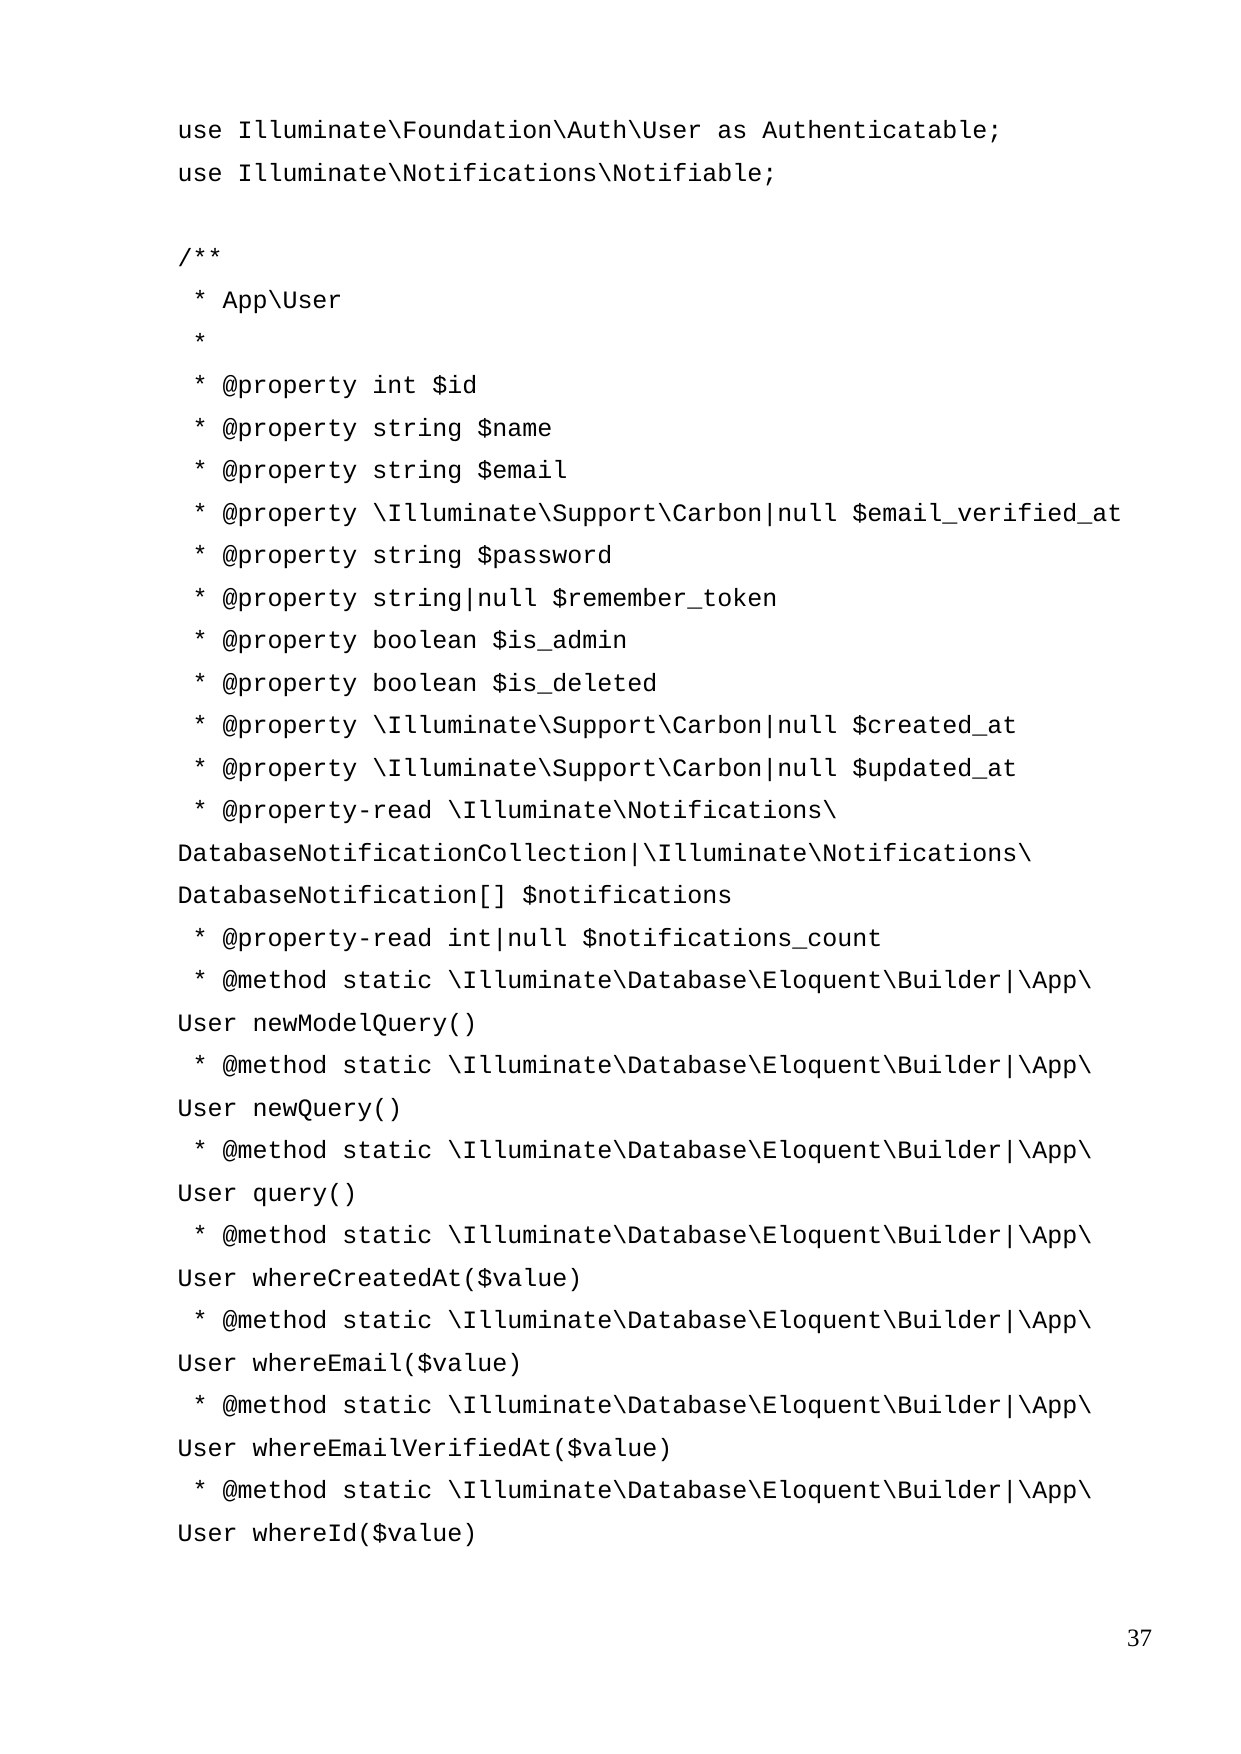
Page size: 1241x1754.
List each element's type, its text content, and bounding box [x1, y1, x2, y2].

text * @method static \Illuminate\Database\Eloquent\Builder|\App\User query() [177, 1138, 1152, 1209]
text * @property \Illuminate\Support\Carbon|null $email_verified_at [177, 501, 1152, 529]
text * @property string $password [177, 543, 1152, 571]
text * @method static \Illuminate\Database\Eloquent\Builder|\App\User whereCreatedAt($value) [177, 1223, 1152, 1294]
text * @property-read \Illuminate\Notifications\DatabaseNotificationCollection|\Illuminate\Notifications\DatabaseNotification[] $notifications [177, 798, 1152, 911]
text * @property-read int|null $notifications_count [177, 926, 1152, 954]
text * @property string $name [177, 416, 1152, 444]
text * App\User [177, 288, 1152, 316]
text * @property boolean $is_admin [177, 628, 1152, 656]
text use Illuminate\Foundation\Auth\User as Authenticatable; [177, 118, 1152, 146]
text * @property string|null $remember_token [177, 586, 1152, 614]
text * @property \Illuminate\Support\Carbon|null $updated_at [177, 756, 1152, 784]
text * @method static \Illuminate\Database\Eloquent\Builder|\App\User newModelQuery() [177, 968, 1152, 1039]
text * @method static \Illuminate\Database\Eloquent\Builder|\App\User whereId($value) [177, 1478, 1152, 1549]
text * @property \Illuminate\Support\Carbon|null $created_at [177, 713, 1152, 741]
text * @method static \Illuminate\Database\Eloquent\Builder|\App\User whereEmail($value) [177, 1308, 1152, 1379]
text * @method static \Illuminate\Database\Eloquent\Builder|\App\User whereEmailVerifiedAt($value) [177, 1393, 1152, 1464]
text * @property string $email [177, 458, 1152, 486]
text use Illuminate\Notifications\Notifiable; [177, 161, 1152, 189]
text /** [177, 246, 1152, 274]
text * @property boolean $is_deleted [177, 671, 1152, 699]
text * @method static \Illuminate\Database\Eloquent\Builder|\App\User newQuery() [177, 1053, 1152, 1124]
text * @property int $id [177, 373, 1152, 401]
text * [177, 331, 1152, 359]
